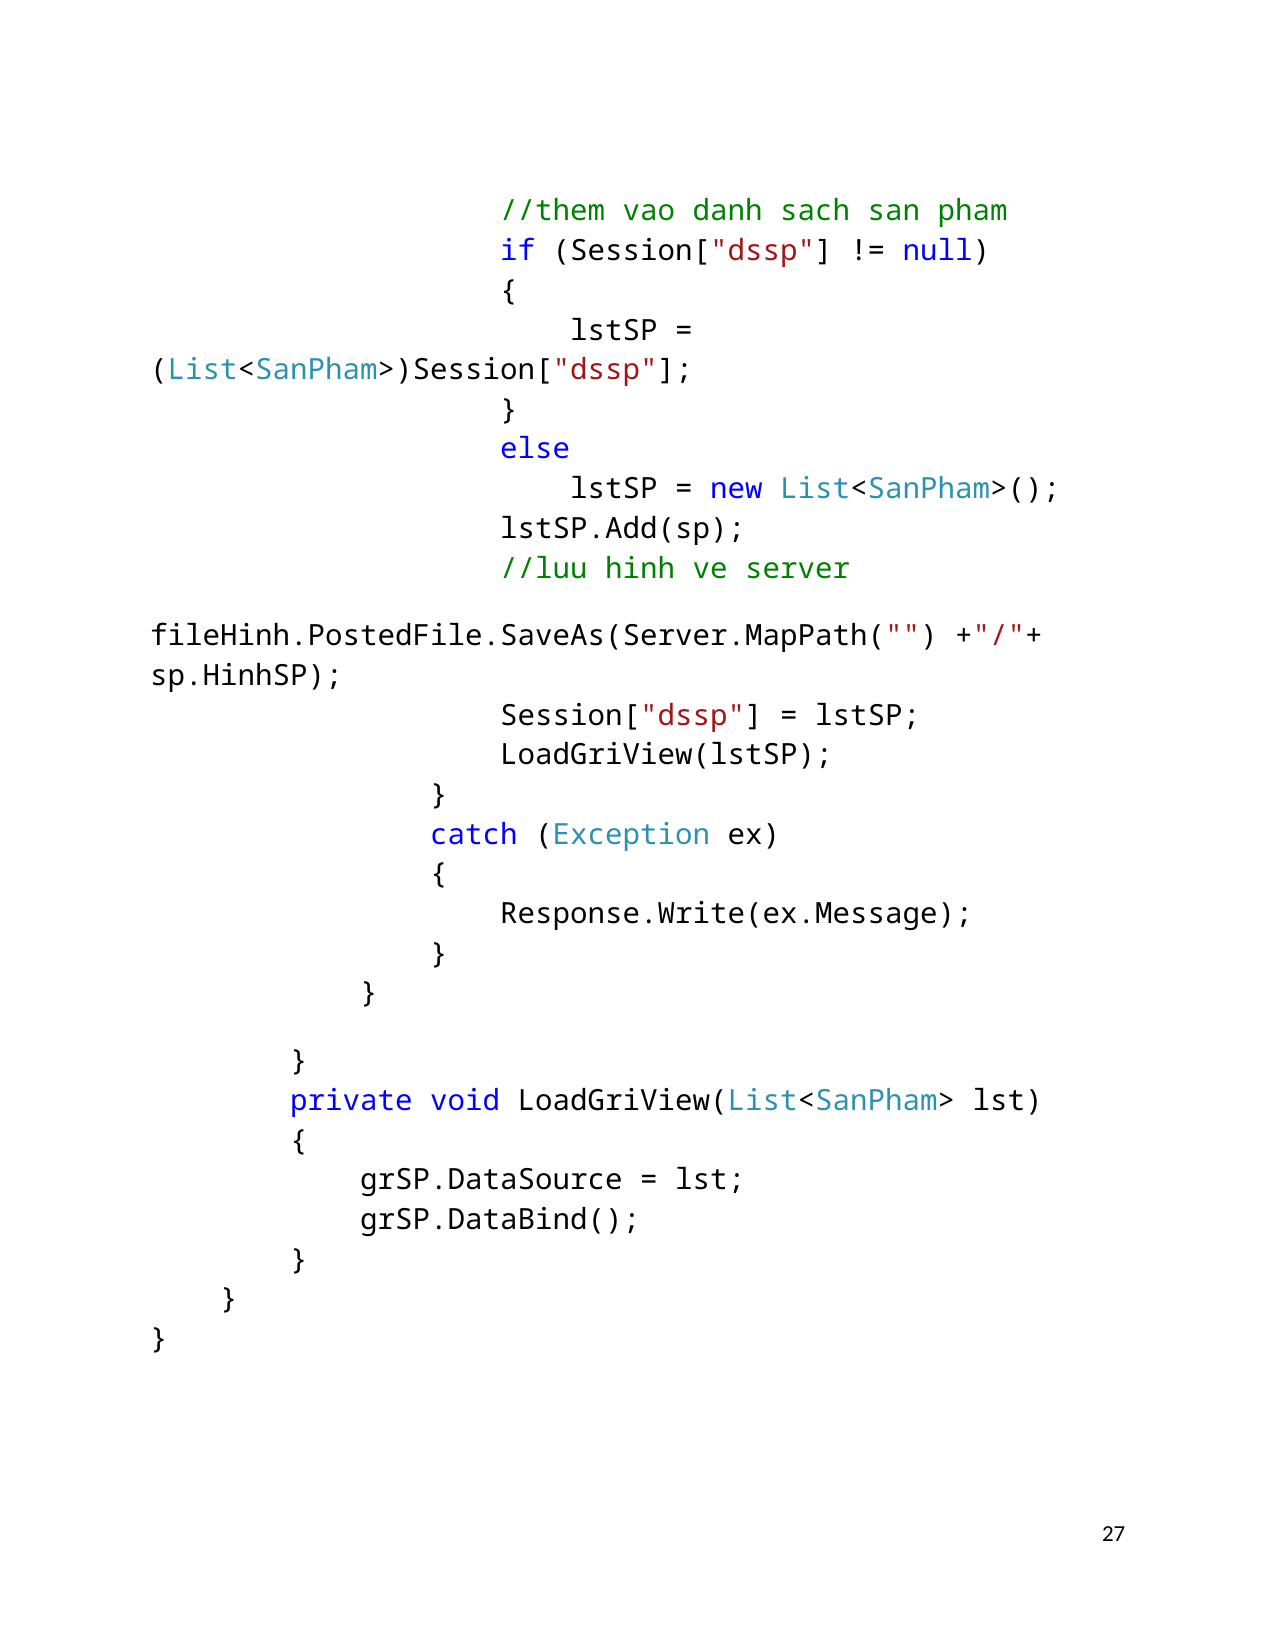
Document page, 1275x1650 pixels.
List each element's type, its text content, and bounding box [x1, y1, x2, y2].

text } [150, 773, 1125, 813]
text lstSP = new List<SanPham>(); [150, 467, 1125, 507]
text } [150, 1238, 1125, 1278]
text lstSP = (List<SanPham>)Session["dssp"]; [150, 309, 1125, 388]
text else [150, 428, 1125, 467]
text catch (Exception ex) [150, 813, 1125, 853]
text if (Session["dssp"] != null) [150, 229, 1125, 269]
text } [150, 1278, 1125, 1317]
text } [150, 972, 1125, 1011]
text private void LoadGriView(List<SanPham> lst) [150, 1079, 1125, 1119]
text { [150, 269, 1125, 309]
text { [150, 853, 1125, 892]
text } [150, 932, 1125, 972]
text lstSP.Add(sp); [150, 507, 1125, 547]
text //them vao danh sach san pham [150, 190, 1125, 229]
text grSP.DataSource = lst; [150, 1158, 1125, 1198]
text Session["dssp"] = lstSP; [150, 694, 1125, 734]
text } [150, 1039, 1125, 1079]
text { [150, 1119, 1125, 1158]
text } [150, 388, 1125, 428]
text Response.Write(ex.Message); [150, 892, 1125, 932]
text LoadGriView(lstSP); [150, 734, 1125, 773]
text fileHinh.PostedFile.SaveAs(Server.MapPath("") +"/"+ sp.HinhSP); [150, 587, 1125, 694]
text grSP.DataBind(); [150, 1198, 1125, 1238]
text //luu hinh ve server [150, 547, 1125, 587]
text } [150, 1317, 1125, 1357]
